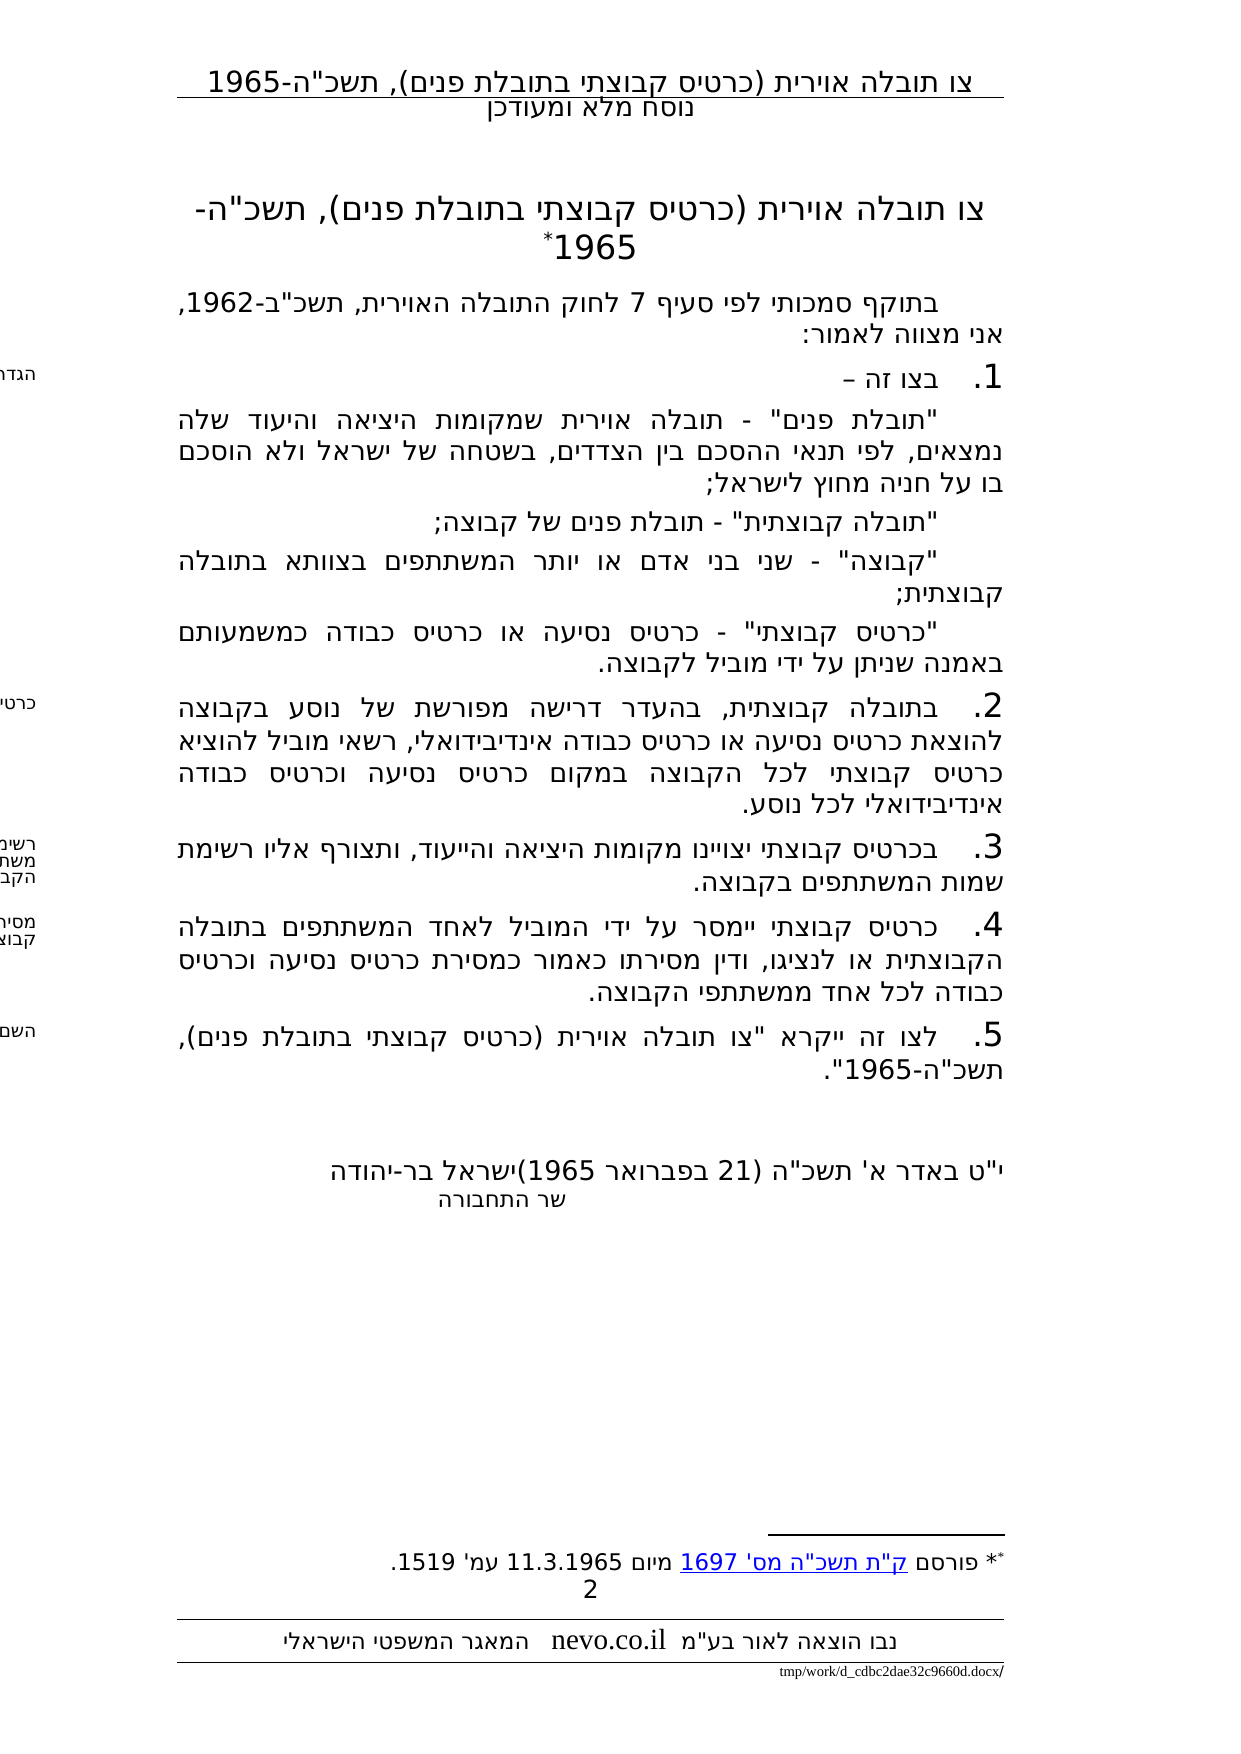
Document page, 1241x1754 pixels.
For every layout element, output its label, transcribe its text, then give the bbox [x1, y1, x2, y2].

text 1. בצו זה – [177, 358, 1004, 397]
text 3. בכרטיס קבוצתי יצויינו מקומות היציאה והייעוד, ותצורף אליו רשימת שמות המשתתפים בקבוצה. [177, 828, 1004, 898]
text "תובלה קבוצתית" - תובלת פנים של קבוצה; [177, 506, 1004, 538]
text 5. לצו זה ייקרא "צו תובלה אוירית (כרטיס קבוצתי בתובלת פנים), תשכ"ה-1965". [177, 1015, 1004, 1086]
text צו תובלה אוירית (כרטיס קבוצתי בתובלת פנים), תשכ"ה-1965* [177, 189, 1004, 267]
text "כרטיס קבוצתי" - כרטיס נסיעה או כרטיס כבודה כמשמעותם באמנה שניתן על ידי מוביל לקבוצה. [177, 616, 1004, 679]
text "קבוצה" - שני בני אדם או יותר המשתתפים בצוותא בתובלה קבוצתית; [177, 545, 1004, 608]
text בתוקף סמכותי לפי סעיף 7 לחוק התובלה האוירית, תשכ"ב-1962, אני מצווה לאמור: [177, 287, 1004, 350]
text 4. כרטיס קבוצתי יימסר על ידי המוביל לאחד המשתתפים בתובלה הקבוצתית או לנציגו, ודין מסירתו כאמור כמסירת כרטיס נסיעה וכרטיס כבודה לכל אחד ממשתתפי הקבוצה. [177, 906, 1004, 1008]
text 2. בתובלה קבוצתית, בהעדר דרישה מפורשת של נוסע בקבוצה להוצאת כרטיס נסיעה או כרטיס כבודה אינדיבידואלי, רשאי מוביל להוציא כרטיס קבוצתי לכל הקבוצה במקום כרטיס נסיעה וכרטיס כבודה אינדיבידואלי לכל נוסע. [177, 687, 1004, 820]
text "תובלת פנים" - תובלה אוירית שמקומות היציאה והיעוד שלה נמצאים, לפי תנאי ההסכם בין הצדדים, בשטחה של ישראל ולא הוסכם בו על חניה מחוץ לישראל; [177, 404, 1004, 499]
text שר התחבורה [177, 1186, 1004, 1213]
text י"ט באדר א' תשכ"ה (21 בפברואר 1965) ישראל בר-יהודה [177, 1155, 1004, 1186]
